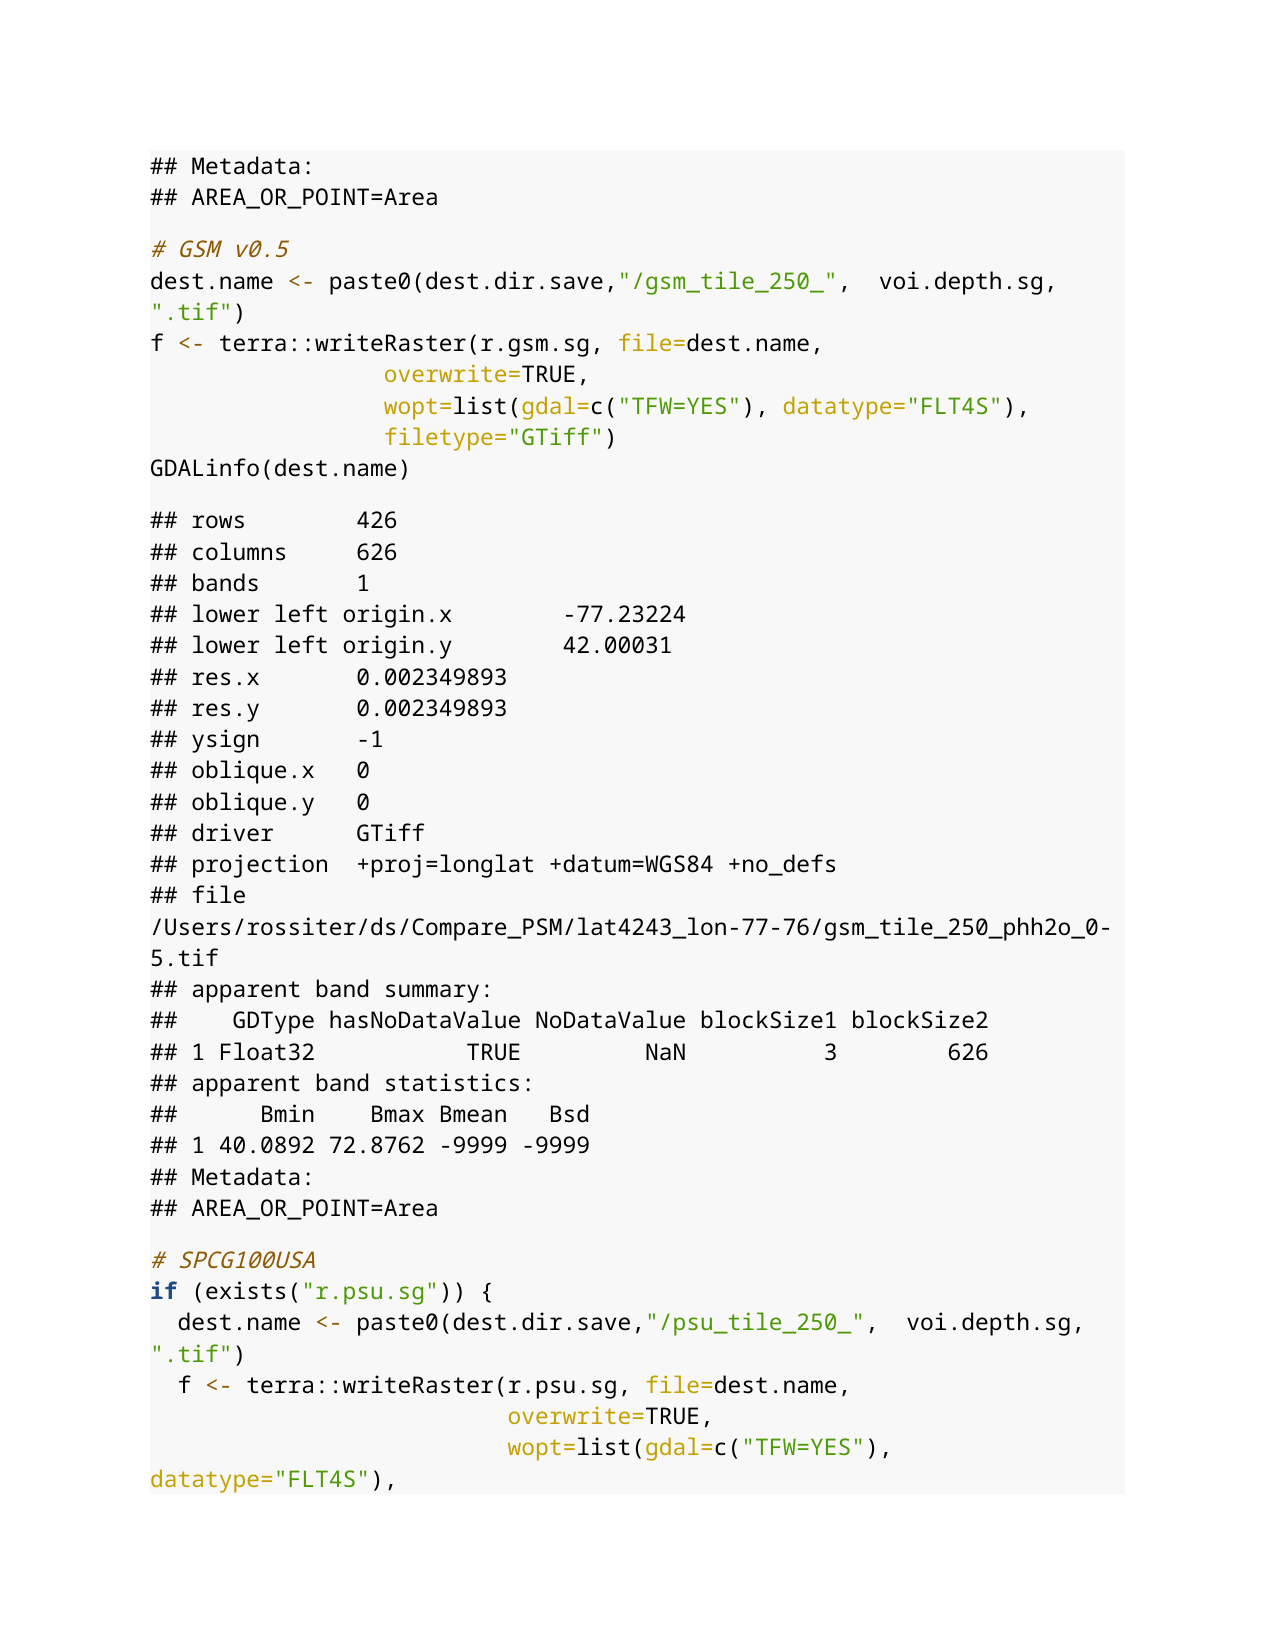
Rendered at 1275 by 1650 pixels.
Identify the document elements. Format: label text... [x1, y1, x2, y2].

text ## rows 426 ## columns 626 ## bands 1 ## lower left origin.x -77.23224 ## lower left origin.y 42.00031 ## res.x 0.002349893 ## res.y 0.002349893 ## ysign -1 ## oblique.x 0 ## oblique.y 0 ## driver GTiff ## projection +proj=longlat +datum=WGS84 +no_defs ## file /Users/rossiter/ds/Compare_PSM/lat4243_lon-77-76/gsm_tile_250_phh2o_0-5.tif ## apparent band summary: ## GDType hasNoDataValue NoDataValue blockSize1 blockSize2 ## 1 Float32 TRUE NaN 3 626 ## apparent band statistics: ## Bmin Bmax Bmean Bsd ## 1 40.0892 72.8762 -9999 -9999 ## Metadata: ## AREA_OR_POINT=Area [150, 504, 1125, 1223]
text # GSM v0.5 dest.name <- paste0(dest.dir.save,"/gsm_tile_250_", voi.depth.sg, ".tif") f <- terra::writeRaster(r.gsm.sg, file=dest.name, overwrite=TRUE, wopt=list(gdal=c("TFW=YES"), datatype="FLT4S"), filetype="GTiff") GDALinfo(dest.name) [150, 233, 1125, 483]
